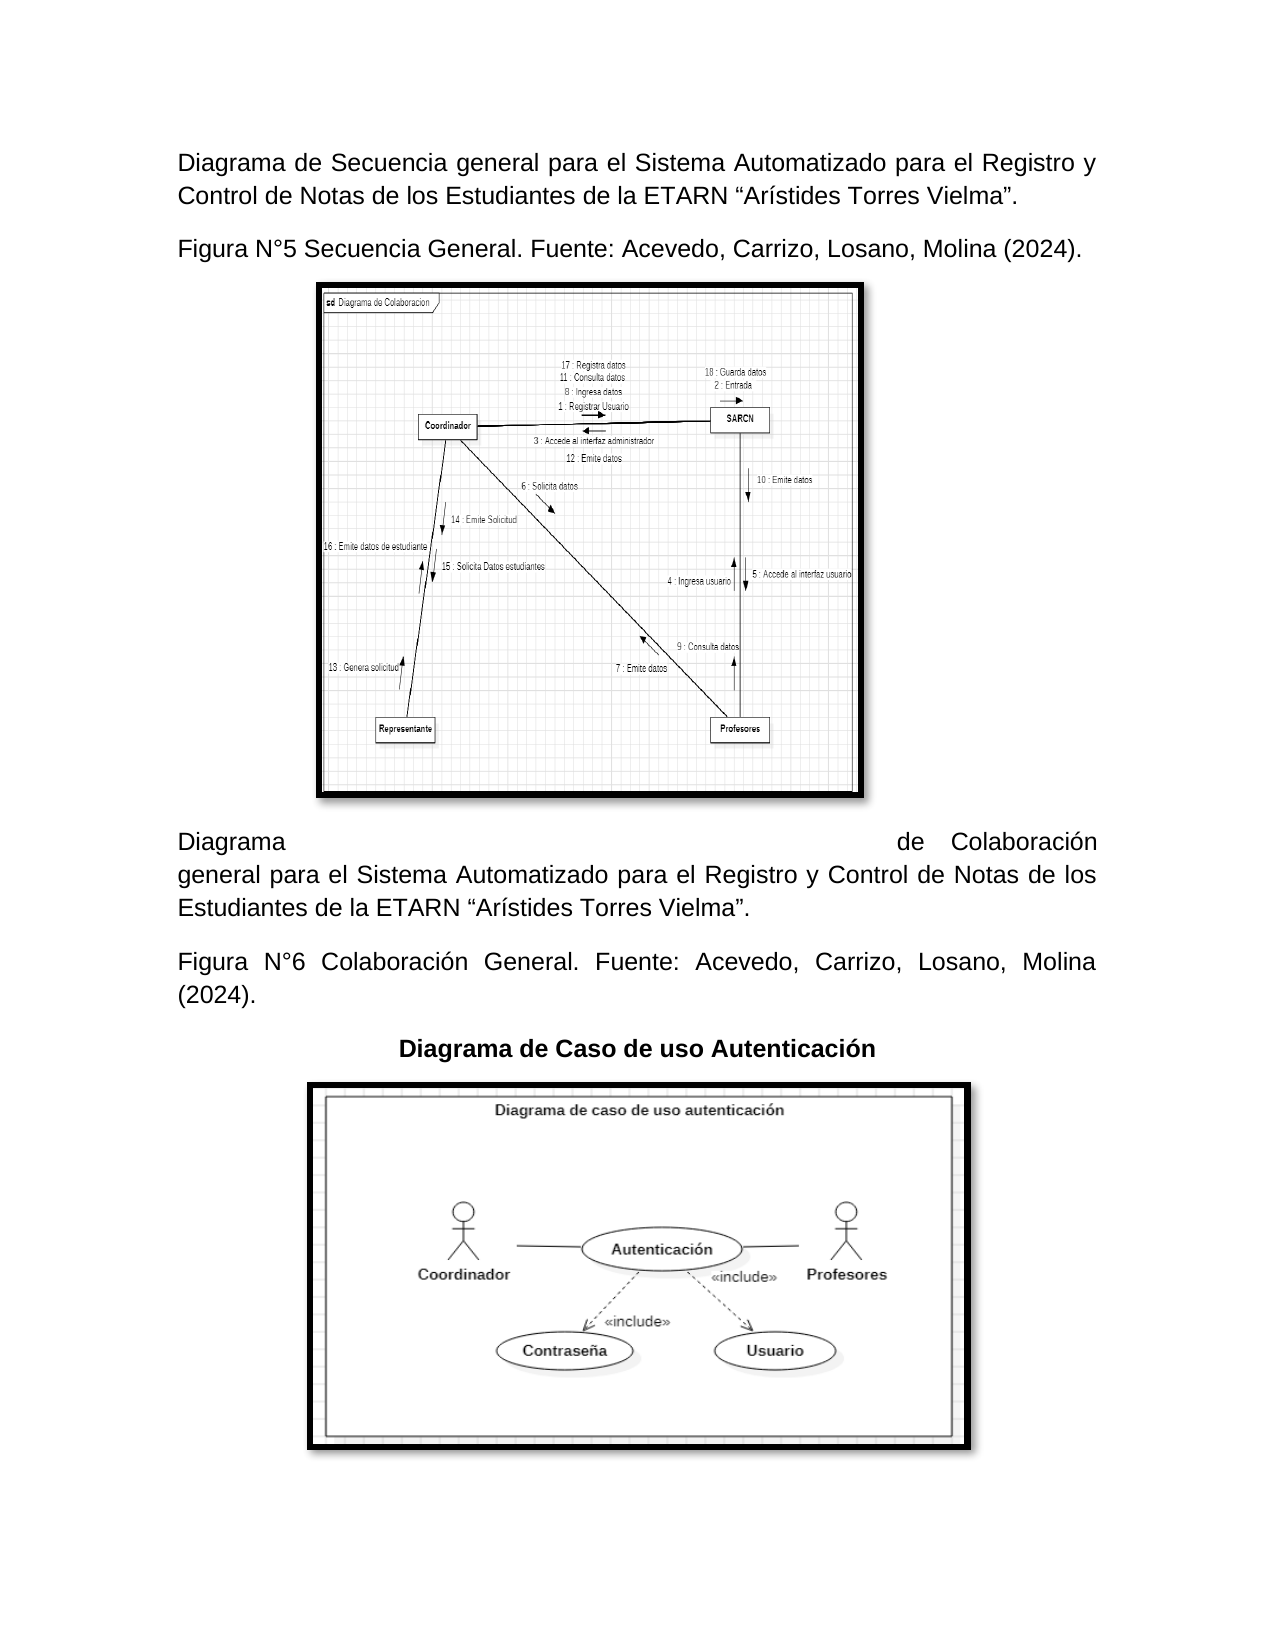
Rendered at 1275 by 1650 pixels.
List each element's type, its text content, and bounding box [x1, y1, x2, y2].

text Diagrama de Colaboración general para el Sistema Automatizado para el Registro y Control de Notas de los Estudiantes de la ETARN “Arístides Torres Vielma”. [177, 827, 1098, 922]
text Diagrama de Secuencia general para el Sistema Automatizado para el Registro y Control de Notas de los Estudiantes de la ETARN “Arístides Torres Vielma”. [177, 148, 1098, 209]
picture [313, 1088, 964, 1444]
text Figura N°5 Secuencia General. Fuente: Acevedo, Carrizo, Losano, Molina (2024). [177, 234, 1098, 263]
text Diagrama de Caso de uso Autenticación [177, 1034, 1098, 1062]
picture [322, 288, 858, 792]
text Figura N°6 Colaboración General. Fuente: Acevedo, Carrizo, Losano, Molina (2024). [177, 947, 1098, 1008]
